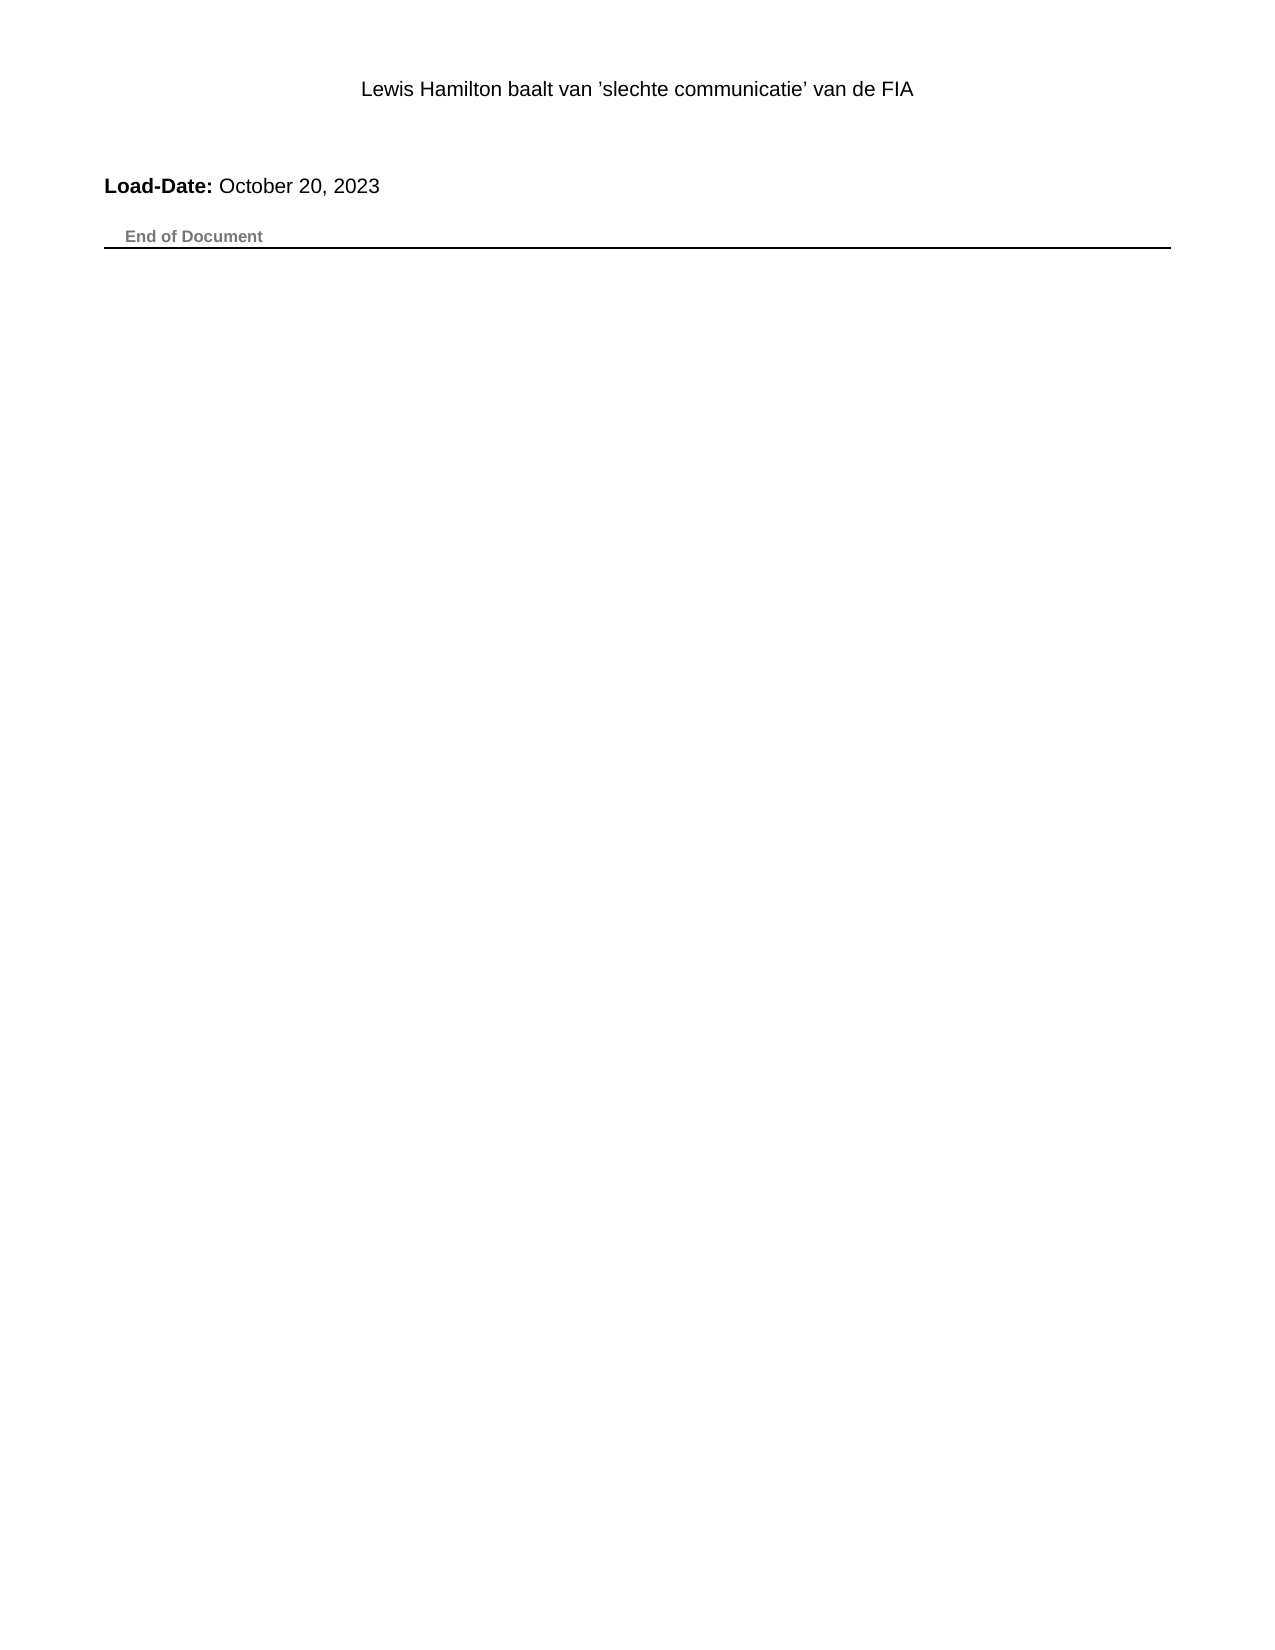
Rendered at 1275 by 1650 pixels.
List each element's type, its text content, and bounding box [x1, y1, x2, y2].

text Load-Date: October 20, 2023 [104, 142, 1171, 198]
text End of Document [125, 227, 1171, 246]
